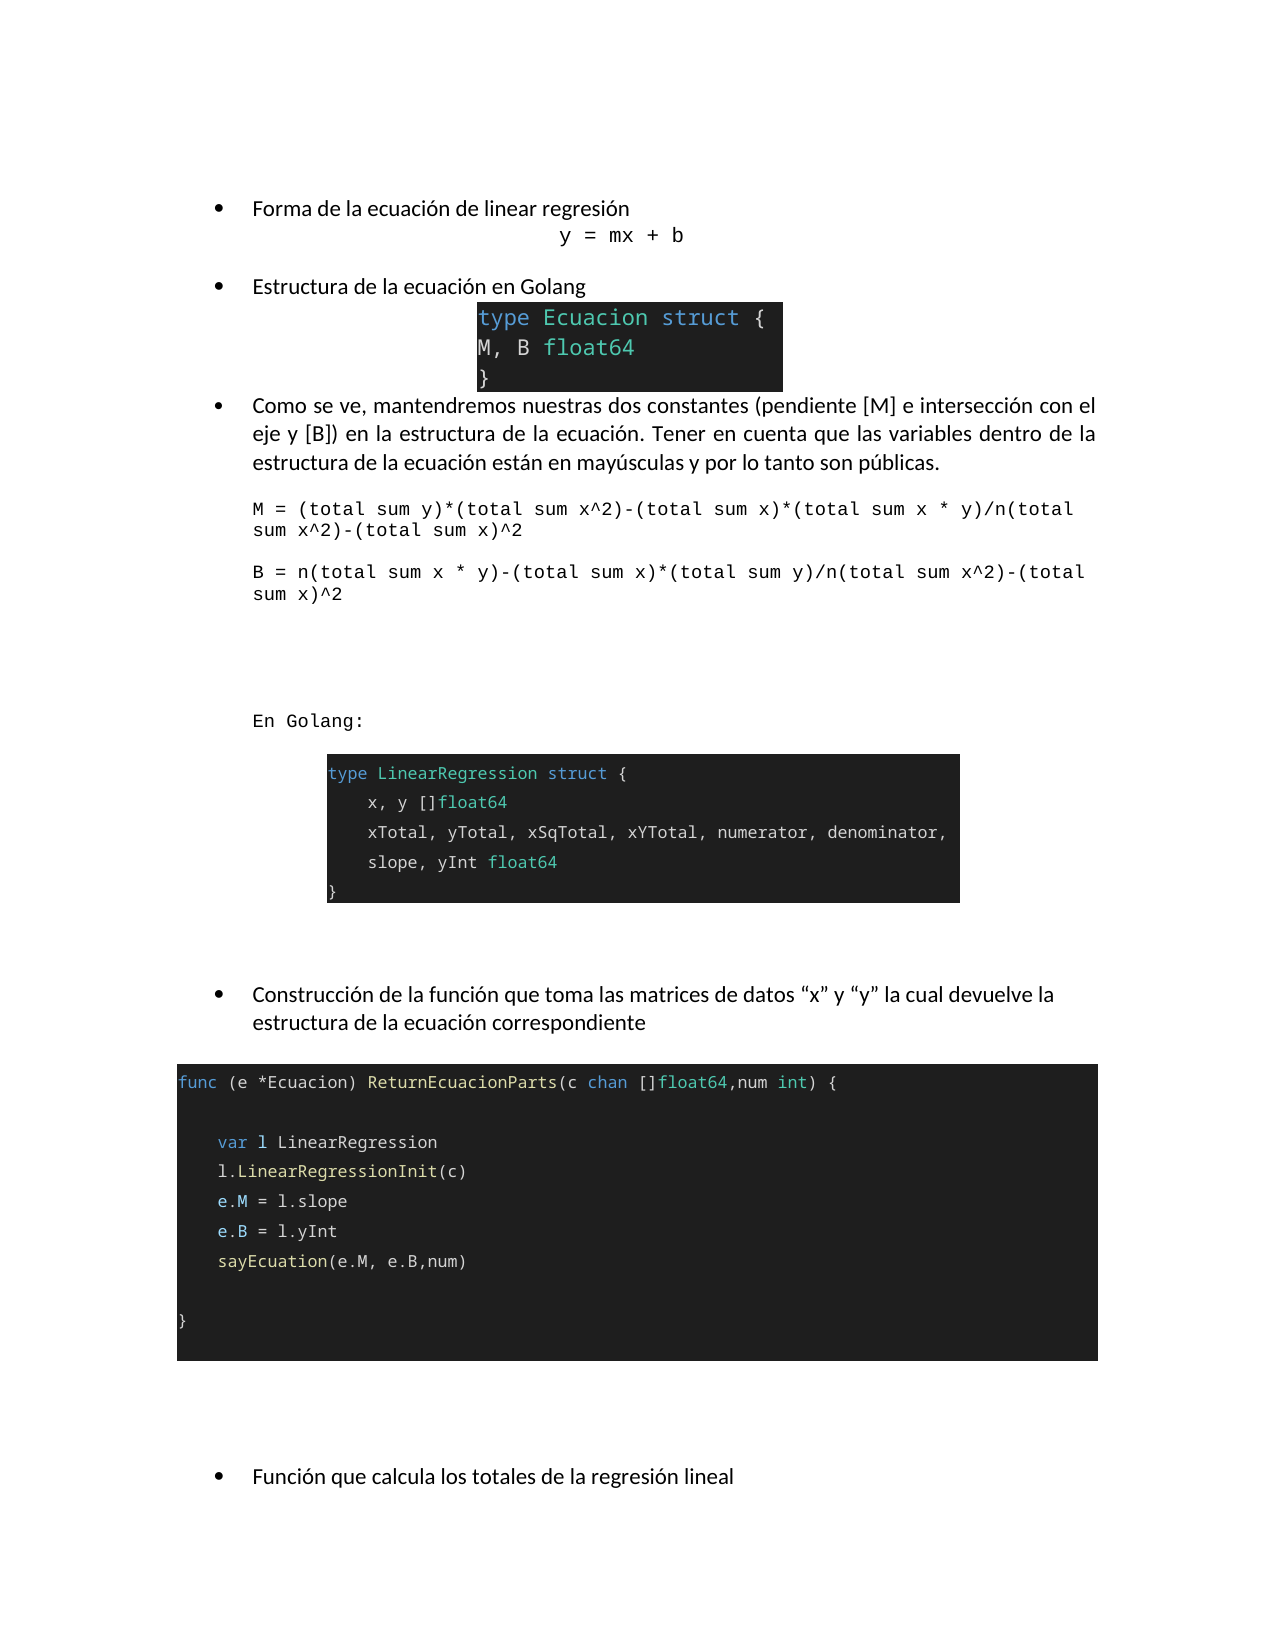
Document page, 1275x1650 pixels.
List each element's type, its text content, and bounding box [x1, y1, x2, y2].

list M, B float64 [477, 332, 783, 362]
list y = mx + b [252, 225, 1098, 248]
text type LinearRegression struct { [327, 754, 960, 784]
list } [477, 362, 783, 392]
list type Ecuacion struct { [477, 302, 783, 332]
text sayEcuation(e.M, e.B,num) [177, 1242, 1098, 1272]
list Estructura de la ecuación en Golang [215, 272, 1098, 300]
text En Golang: [252, 712, 1098, 733]
text B = n(total sum x * y)-(total sum x)*(total sum y)/n(total sum x^2)-(total sum x)^2 [252, 563, 1098, 606]
text M = (total sum y)*(total sum x^2)-(total sum x)*(total sum x * y)/n(total sum x^2)-(total sum x)^2 [252, 499, 1098, 542]
list Función que calcula los totales de la regresión lineal [215, 1462, 1098, 1490]
text var l LinearRegression [177, 1123, 1098, 1153]
list Construcción de la función que toma las matrices de datos “x” y “y” la cual devuelve la estructura de la ecuación correspondiente [215, 980, 1098, 1036]
text func (e *Ecuacion) ReturnEcuacionParts(c chan []float64,num int) { [177, 1064, 1098, 1094]
text l.LinearRegressionInit(c) [177, 1153, 1098, 1183]
text xTotal, yTotal, xSqTotal, xYTotal, numerator, denominator, [327, 814, 960, 843]
text x, y []float64 [327, 784, 960, 814]
text } [177, 1302, 1098, 1331]
list Como se ve, mantendremos nuestras dos constantes (pendiente [M] e intersección con el eje y [B]) en la estructura de la ecuación. Tener en cuenta que las variables dentro de la estructura de la ecuación están en mayúsculas y por lo tanto son públicas. [215, 392, 1098, 476]
text slope, yInt float64 [327, 843, 960, 873]
list Forma de la ecuación de linear regresión [215, 194, 1098, 222]
text e.B = l.yInt [177, 1212, 1098, 1242]
text e.M = l.slope [177, 1183, 1098, 1212]
text } [327, 873, 960, 903]
